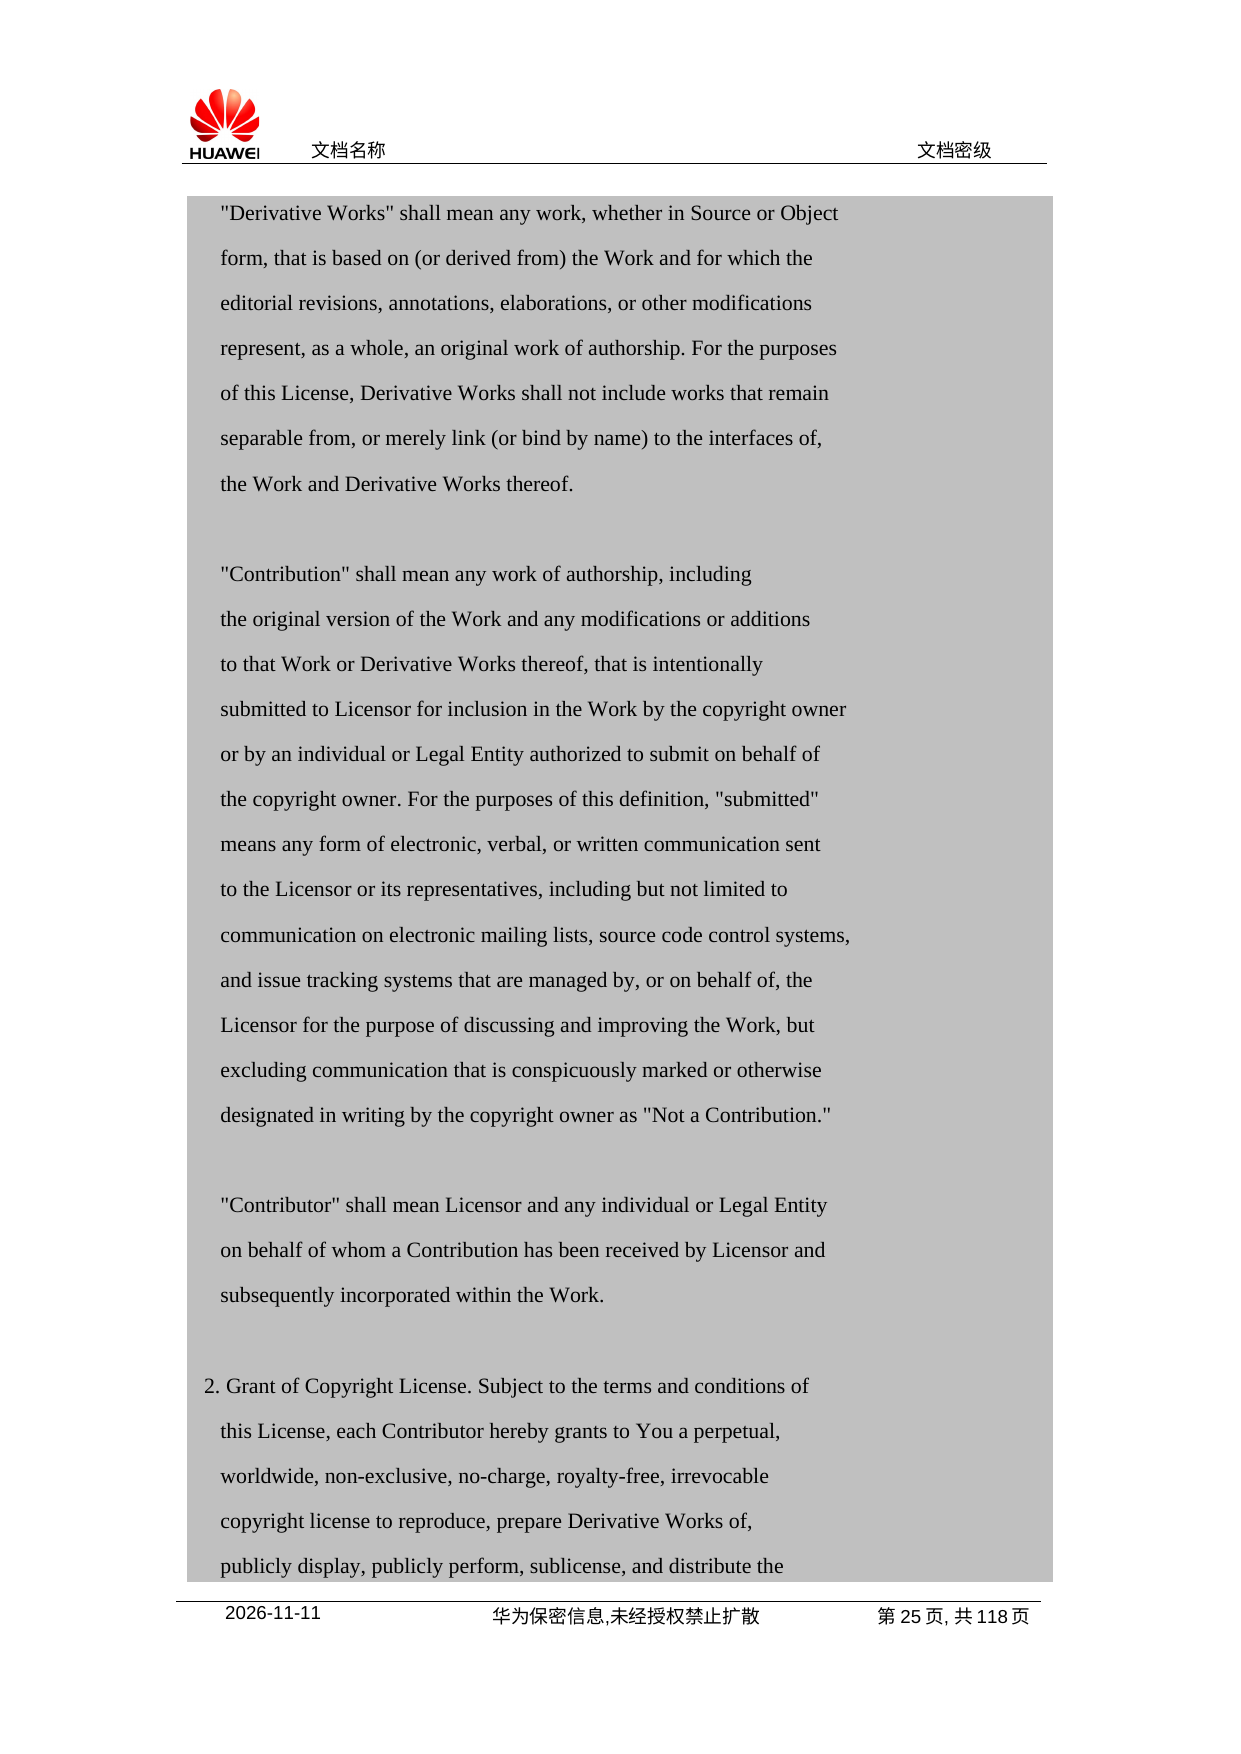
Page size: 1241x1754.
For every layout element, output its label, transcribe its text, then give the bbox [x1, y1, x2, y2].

text Licensor for the purpose of discussing and improving the Work, but [187, 1008, 1053, 1041]
text or by an individual or Legal Entity authorized to submit on behalf of [187, 737, 1053, 770]
text publicly display, publicly perform, sublicense, and distribute the [187, 1549, 1053, 1582]
text this License, each Contributor hereby grants to You a perpetual, [187, 1414, 1053, 1447]
text worldwide, non-exclusive, no-charge, royalty-free, irrevocable [187, 1459, 1053, 1492]
picture [190, 89, 260, 159]
text the copyright owner. For the purposes of this definition, "submitted" [187, 783, 1053, 815]
text the Work and Derivative Works thereof. [187, 467, 1053, 499]
text copyright license to reproduce, prepare Derivative Works of, [187, 1504, 1053, 1537]
text separable from, or merely link (or bind by name) to the interfaces of, [187, 422, 1053, 454]
text on behalf of whom a Contribution has been received by Licensor and [187, 1234, 1053, 1266]
text subsequently incorporated within the Work. [187, 1279, 1053, 1311]
text submitted to Licensor for inclusion in the Work by the copyright owner [187, 692, 1053, 725]
text editorial revisions, annotations, elaborations, or other modifications [187, 286, 1053, 319]
text "Contributor" shall mean Licensor and any individual or Legal Entity [187, 1188, 1053, 1221]
text means any form of electronic, verbal, or written communication sent [187, 828, 1053, 860]
text to that Work or Derivative Works thereof, that is intentionally [187, 647, 1053, 680]
text of this License, Derivative Works shall not include works that remain [187, 377, 1053, 409]
text represent, as a whole, an original work of authorship. For the purposes [187, 332, 1053, 364]
text communication on electronic mailing lists, source code control systems, [187, 918, 1053, 950]
text 2. Grant of Copyright License. Subject to the terms and conditions of [187, 1369, 1053, 1401]
text designated in writing by the copyright owner as "Not a Contribution." [187, 1098, 1053, 1131]
text "Contribution" shall mean any work of authorship, including [187, 557, 1053, 589]
text to the Licensor or its representatives, including but not limited to [187, 873, 1053, 905]
text "Derivative Works" shall mean any work, whether in Source or Object [187, 196, 1053, 229]
text excluding communication that is conspicuously marked or otherwise [187, 1053, 1053, 1086]
text and issue tracking systems that are managed by, or on behalf of, the [187, 963, 1053, 996]
text form, that is based on (or derived from) the Work and for which the [187, 241, 1053, 274]
text the original version of the Work and any modifications or additions [187, 602, 1053, 635]
